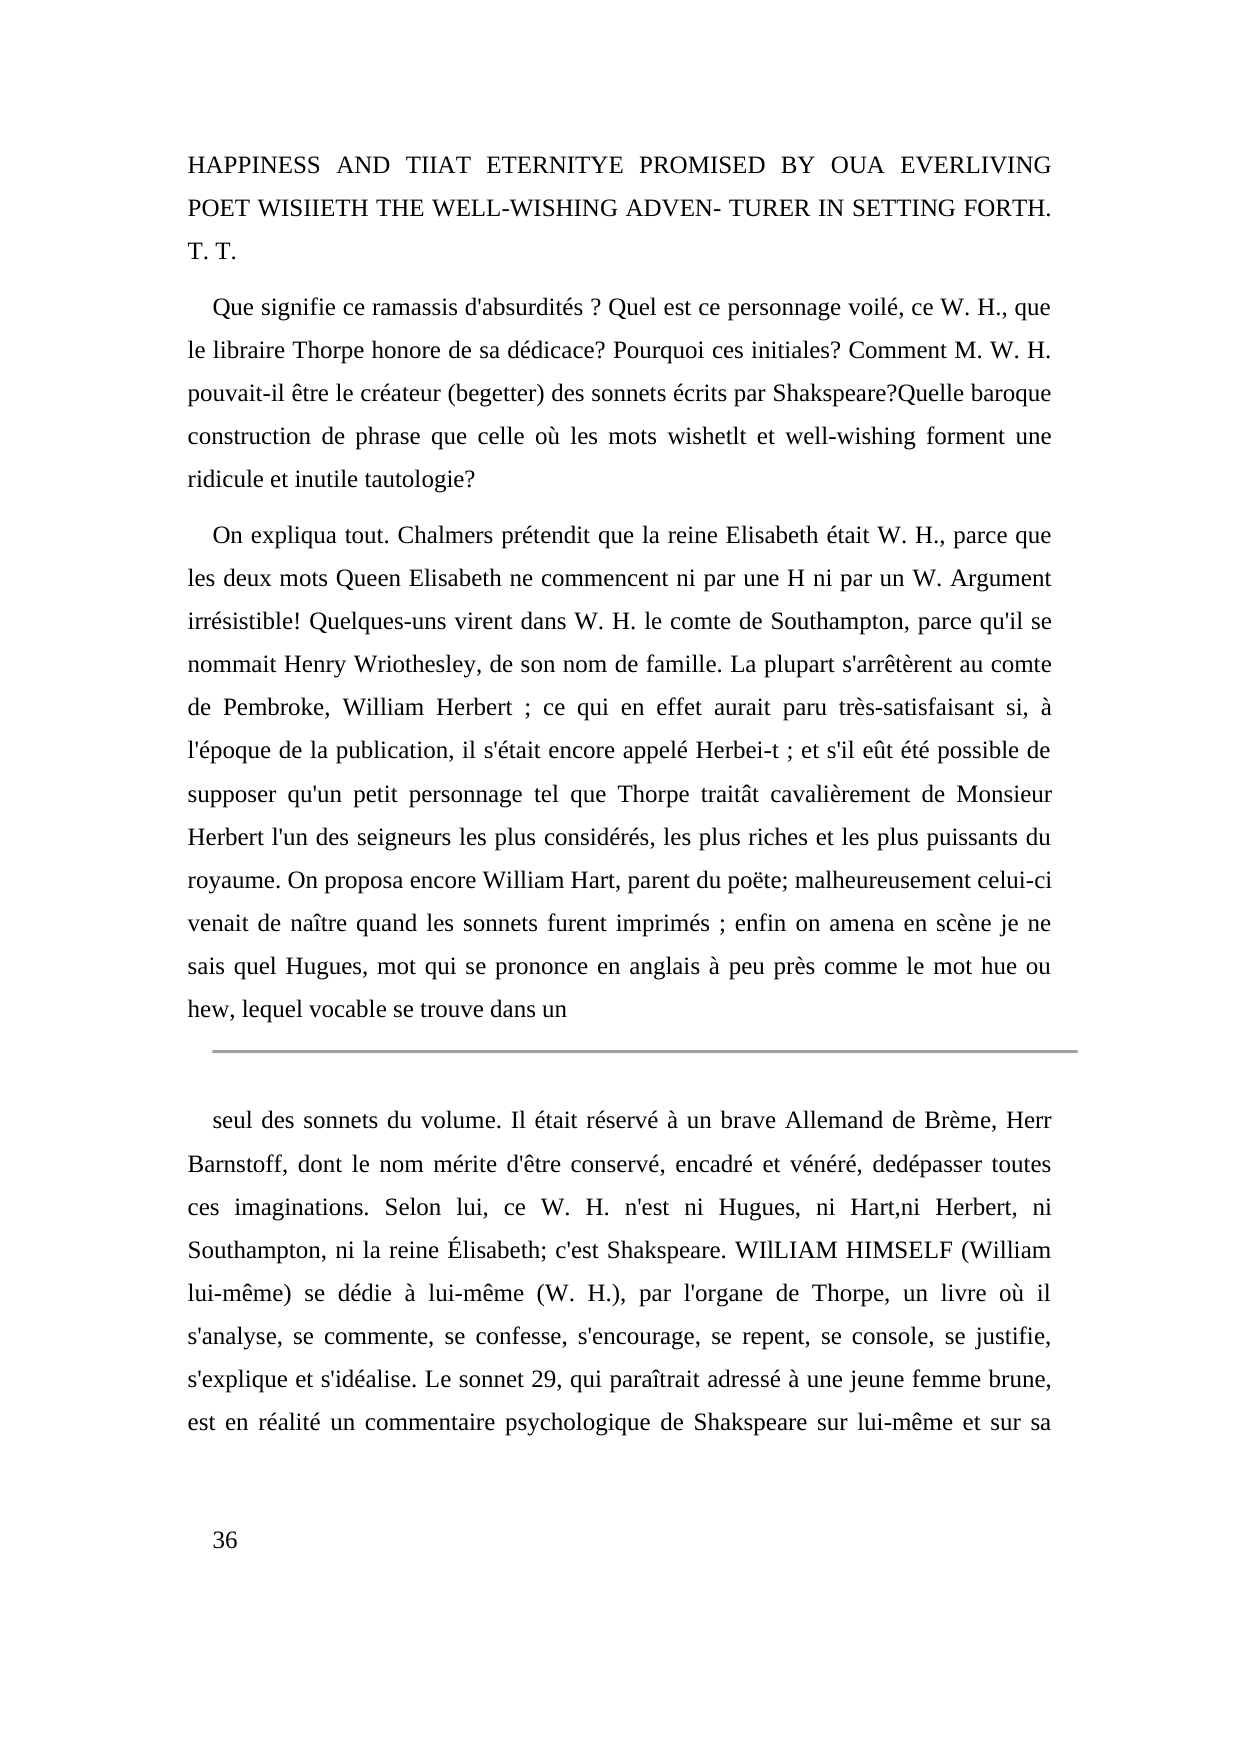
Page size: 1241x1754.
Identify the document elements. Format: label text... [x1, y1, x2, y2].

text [187, 150, 1053, 265]
text On expliqua tout. Chalmers prétendit que la reine Elisabeth était W. H., parce que les deux mots Queen Elisabeth ne commencent ni par une H ni par un W. Argument irrésistible! Quelques-uns virent dans W. H. le comte de Southampton, parce qu'il se nommait Henry Wriothesley, de son nom de famille. La plupart s'arrêtèrent au comte de Pembroke, William Herbert ; ce qui en effet aurait paru très-satisfaisant si, à l'époque de la publication, il s'était encore appelé Herbei-t ; et s'il eût été possible de supposer qu'un petit personnage tel que Thorpe traitât cavalièrement de Monsieur Herbert l'un des seigneurs les plus considérés, les plus riches et les plus puissants du royaume. On proposa encore William Hart, parent du poëte; malheureusement celui-ci venait de naître quand les sonnets furent imprimés ; enfin on amena en scène je ne sais quel Hugues, mot qui se prononce en anglais à peu près comme le mot hue ou hew, lequel vocable se trouve dans un [187, 520, 1053, 1023]
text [187, 1106, 1053, 1436]
text Que signifie ce ramassis d'absurdités ? Quel est ce personnage voilé, ce W. H., que le libraire Thorpe honore de sa dédicace? Pourquoi ces initiales? Comment M. W. H. pouvait-il être le créateur (begetter) des sonnets écrits par Shakspeare?Quelle baroque construction de phrase que celle où les mots wishetlt et well-wishing forment une ridicule et inutile tautologie? [187, 292, 1053, 493]
